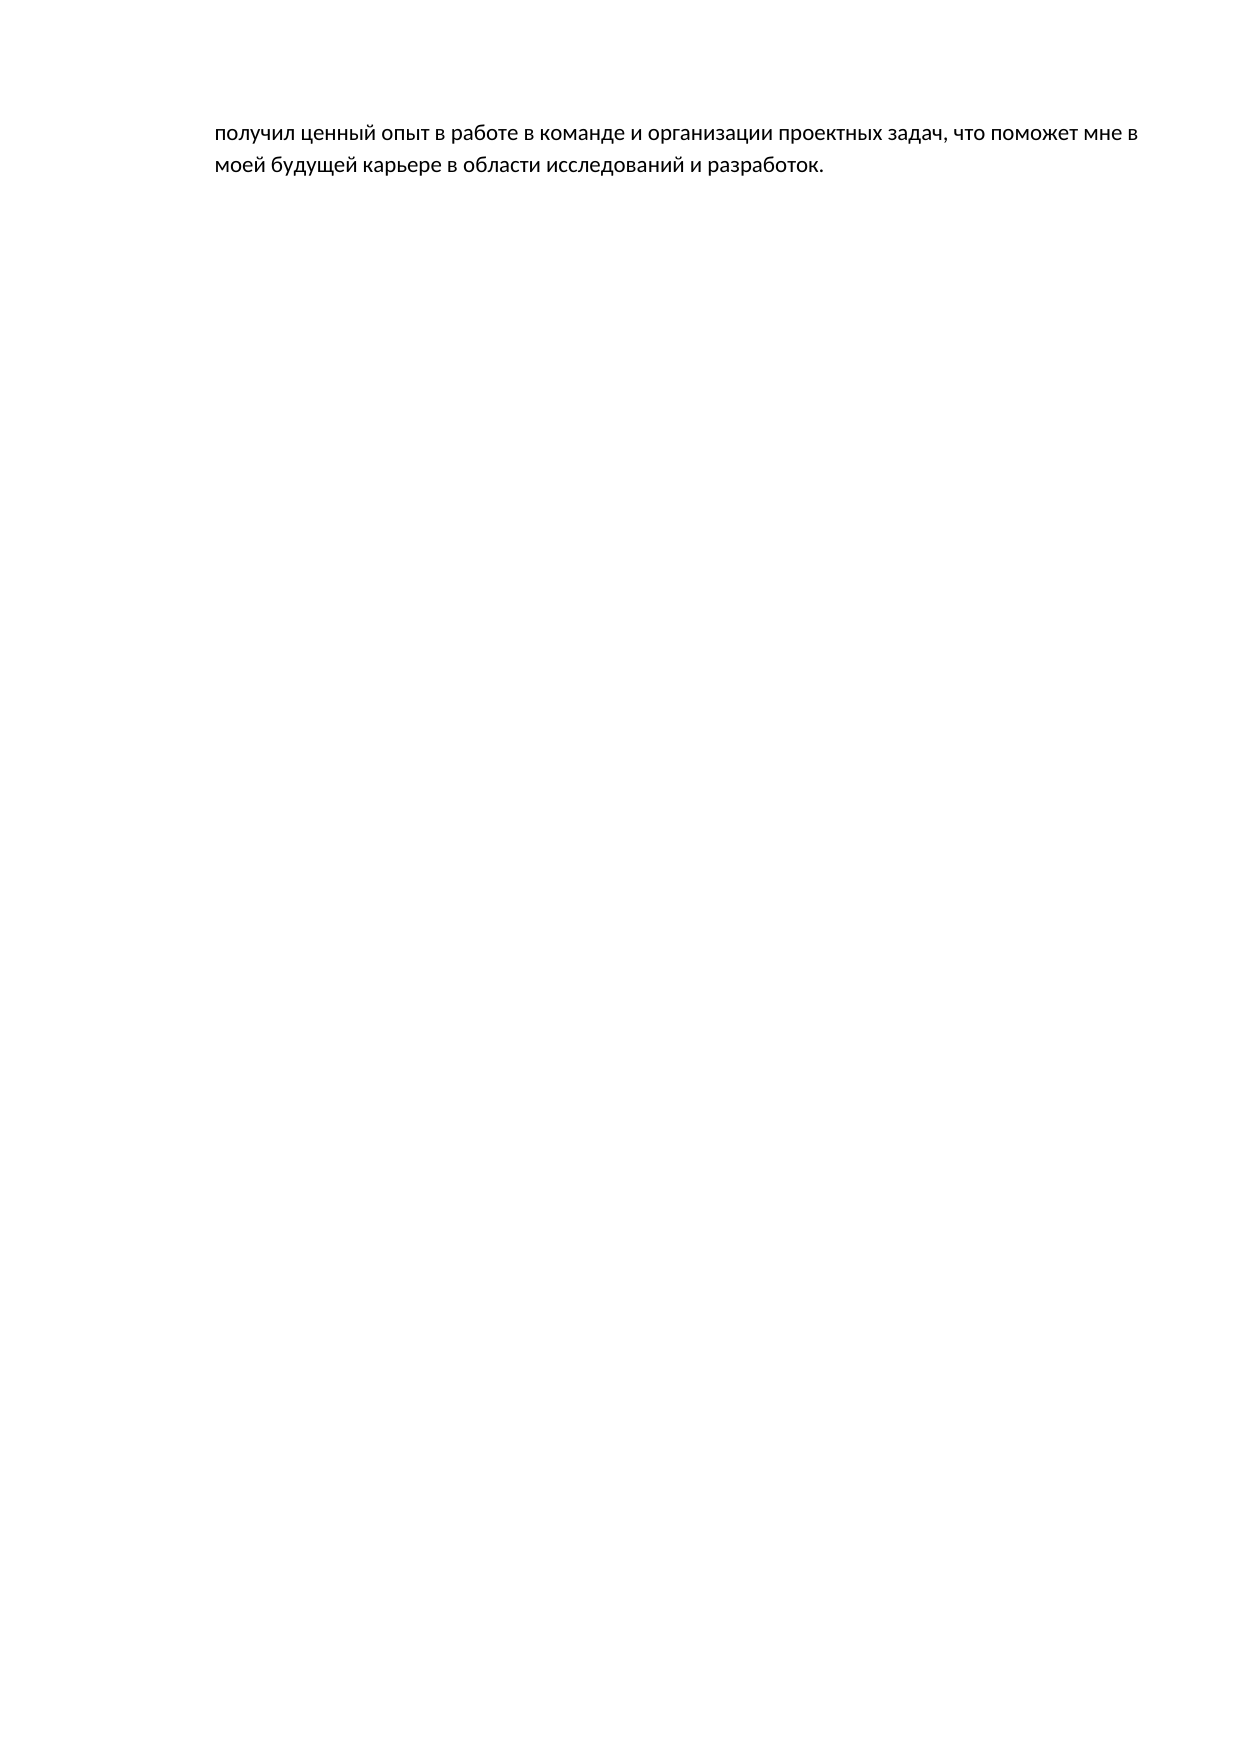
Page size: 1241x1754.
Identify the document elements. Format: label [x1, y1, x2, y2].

text [214, 118, 1152, 178]
